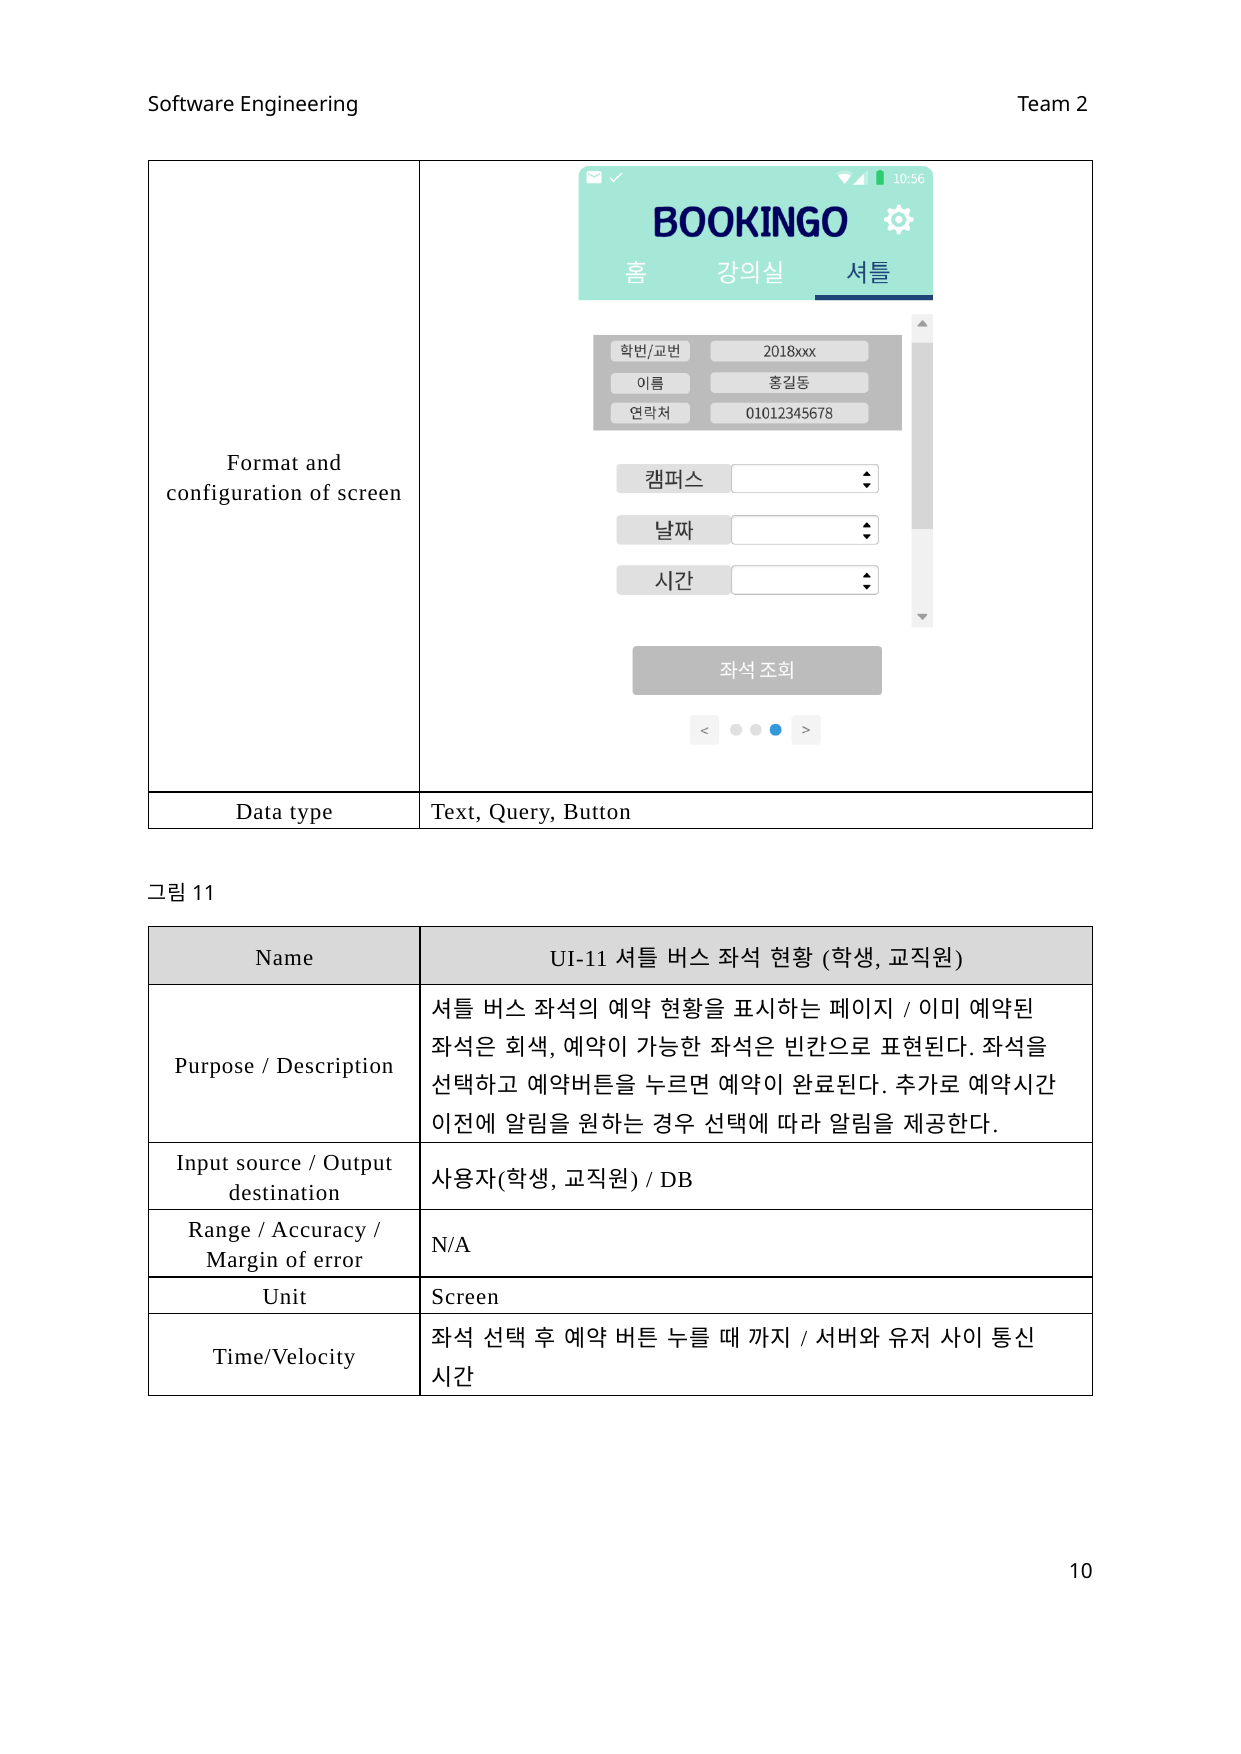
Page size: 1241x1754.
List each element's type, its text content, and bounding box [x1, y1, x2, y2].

table_cell Unit [149, 1278, 419, 1313]
picture [578, 166, 933, 757]
table_cell N/A [421, 1210, 1092, 1276]
table_header UI-11 셔틀 버스 좌석 현황 (학생, 교직원) [421, 927, 1092, 984]
table_cell [420, 161, 1092, 791]
text 그림 11 [148, 877, 1092, 907]
table_cell 사용자(학생, 교직원) / DB [421, 1143, 1092, 1209]
table_cell Input source / Output destination [149, 1143, 419, 1209]
table_cell 좌석 선택 후 예약 버튼 누를 때 까지 / 서버와 유저 사이 통신 시간 [421, 1314, 1092, 1395]
table_header Name [149, 927, 419, 984]
table_cell Data type [149, 793, 419, 828]
table_cell Purpose / Description [149, 985, 419, 1142]
table_cell Time/Velocity [149, 1314, 419, 1395]
table_cell Screen [421, 1278, 1092, 1313]
table_cell 셔틀 버스 좌석의 예약 현황을 표시하는 페이지 / 이미 예약된 좌석은 회색, 예약이 가능한 좌석은 빈칸으로 표현된다. 좌석을 선택하고 예약버튼을 누르면 예약이 완료된다. 추가로 예약시간 이전에 알림을 원하는 경우 선택에 따라 알림을 제공한다. [421, 985, 1092, 1142]
table_cell Text, Query, Button [420, 793, 1092, 828]
table_cell Format and configuration of screen [149, 161, 419, 791]
table_cell Range / Accuracy / Margin of error [149, 1210, 419, 1276]
